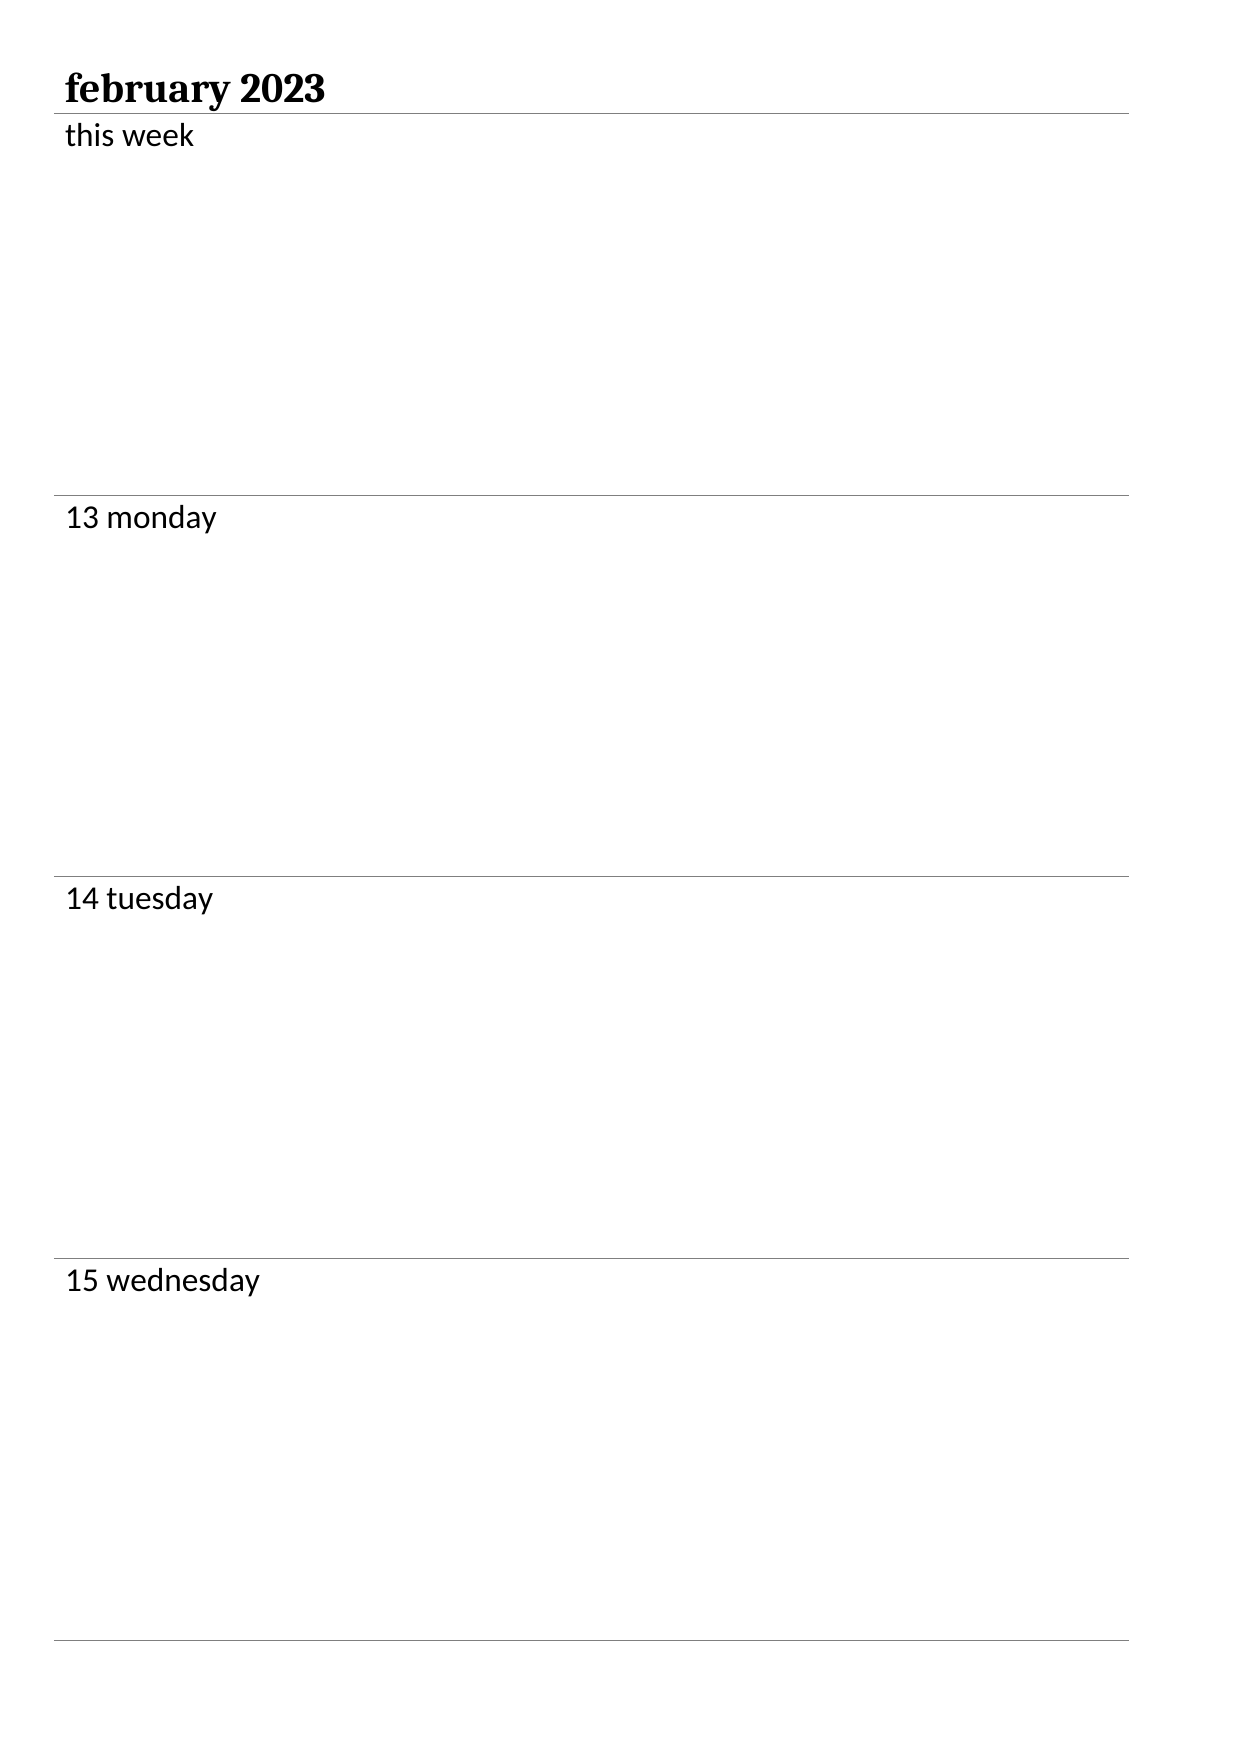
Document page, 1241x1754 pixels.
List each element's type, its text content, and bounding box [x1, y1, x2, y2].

table_cell this week [54, 114, 1128, 494]
table_cell 14 tuesday [54, 877, 1128, 1258]
table_cell 15 wednesday [54, 1259, 1128, 1639]
table_header february 2023 [54, 65, 1128, 113]
table_cell 13 monday [54, 496, 1128, 876]
